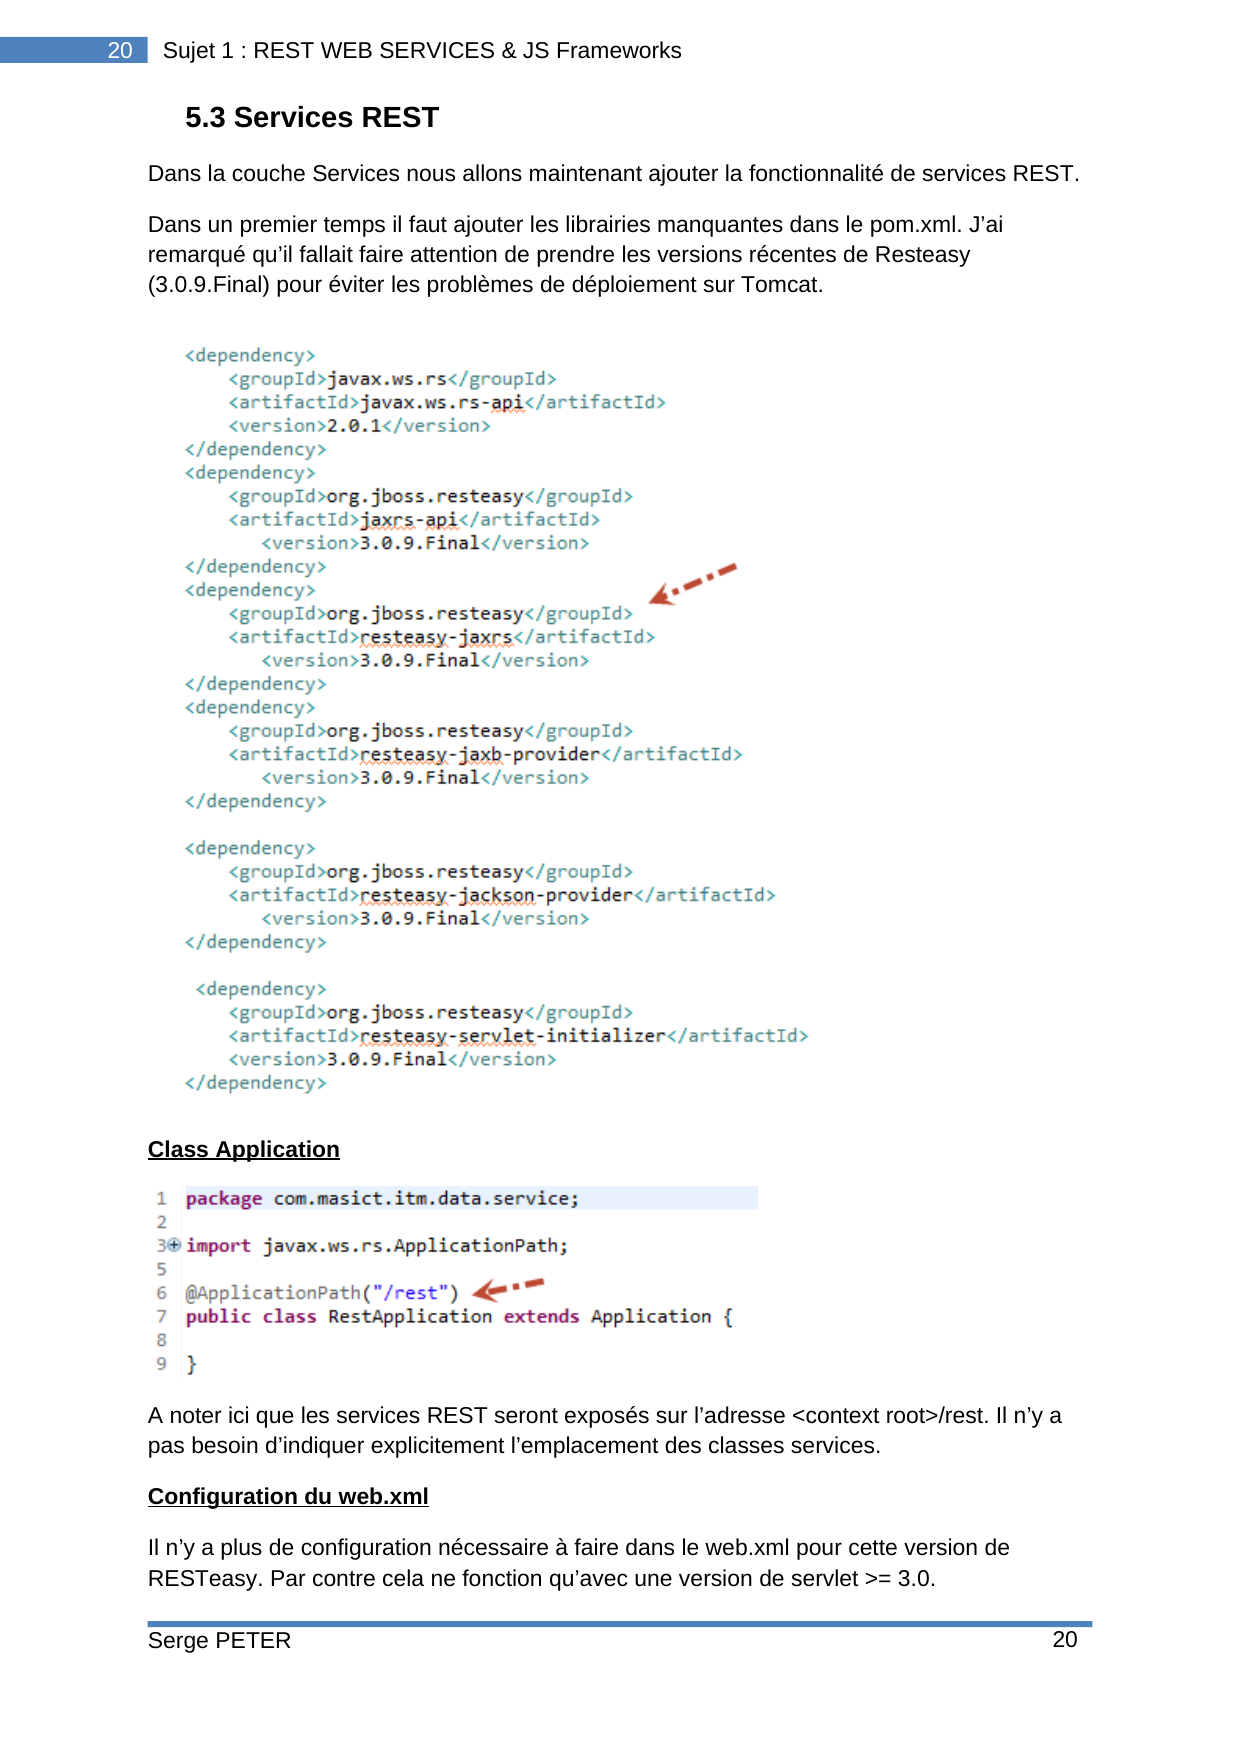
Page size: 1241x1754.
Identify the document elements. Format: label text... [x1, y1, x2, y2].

text Dans un premier temps il faut ajouter les librairies manquantes dans le pom.xml. J’ai remarqué qu’il fallait faire attention de prendre les versions récentes de Resteasy (3.0.9.Final) pour éviter les problèmes de déploiement sur Tomcat. [148, 211, 1093, 297]
text A noter ici que les services REST seront exposés sur l’adresse <context root>/rest. Il n’y a pas besoin d’indiquer explicitement l’emplacement des classes services. [148, 1402, 1093, 1458]
text Class Application [148, 1136, 1093, 1162]
picture [147, 322, 859, 1111]
text Il n’y a plus de configuration nécessaire à faire dans le web.xml pour cette version de RESTeasy. Par contre cela ne fonction qu’avec une version de servlet >= 3.0. [148, 1534, 1093, 1591]
text Configuration du web.xml [148, 1483, 1093, 1509]
subtitle Services REST [185, 100, 1093, 134]
picture [147, 1186, 759, 1378]
text Dans la couche Services nous allons maintenant ajouter la fonctionnalité de services REST. [148, 159, 1093, 186]
